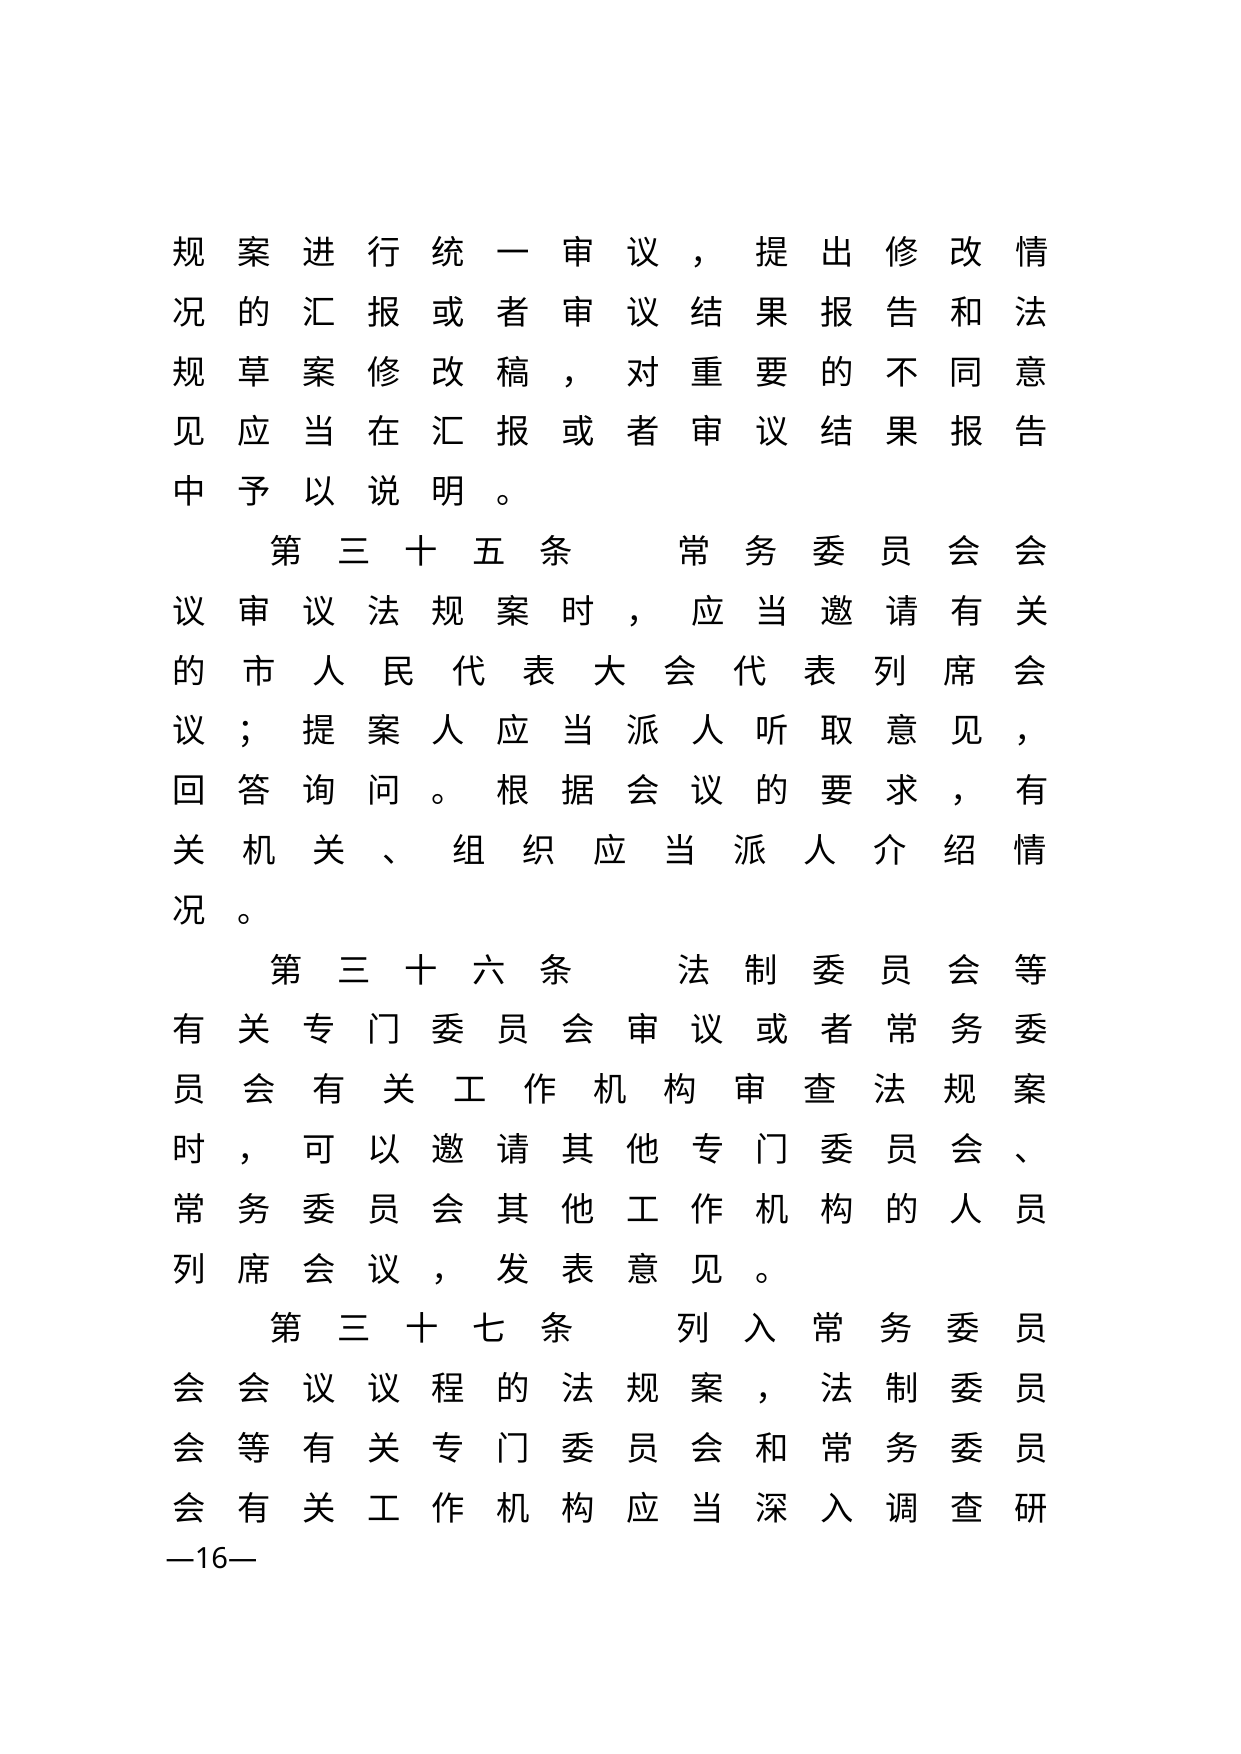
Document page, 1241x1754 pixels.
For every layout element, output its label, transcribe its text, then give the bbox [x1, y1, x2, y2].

text 第三十五条 常务委员会会议审议法规案时，应当邀请有关的市人民代表大会代表列席会议；提案人应当派人听取意见，回答询问。根据会议的要求，有关机关、组织应当派人介绍情况。 [172, 519, 1079, 938]
text 第三十六条 法制委员会等有关专门委员会审议或者常务委员会有关工作机构审查法规案时，可以邀请其他专门委员会、常务委员会其他工作机构的人员列席会议，发表意见。 [172, 938, 1079, 1296]
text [172, 220, 1079, 519]
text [172, 1296, 1079, 1536]
